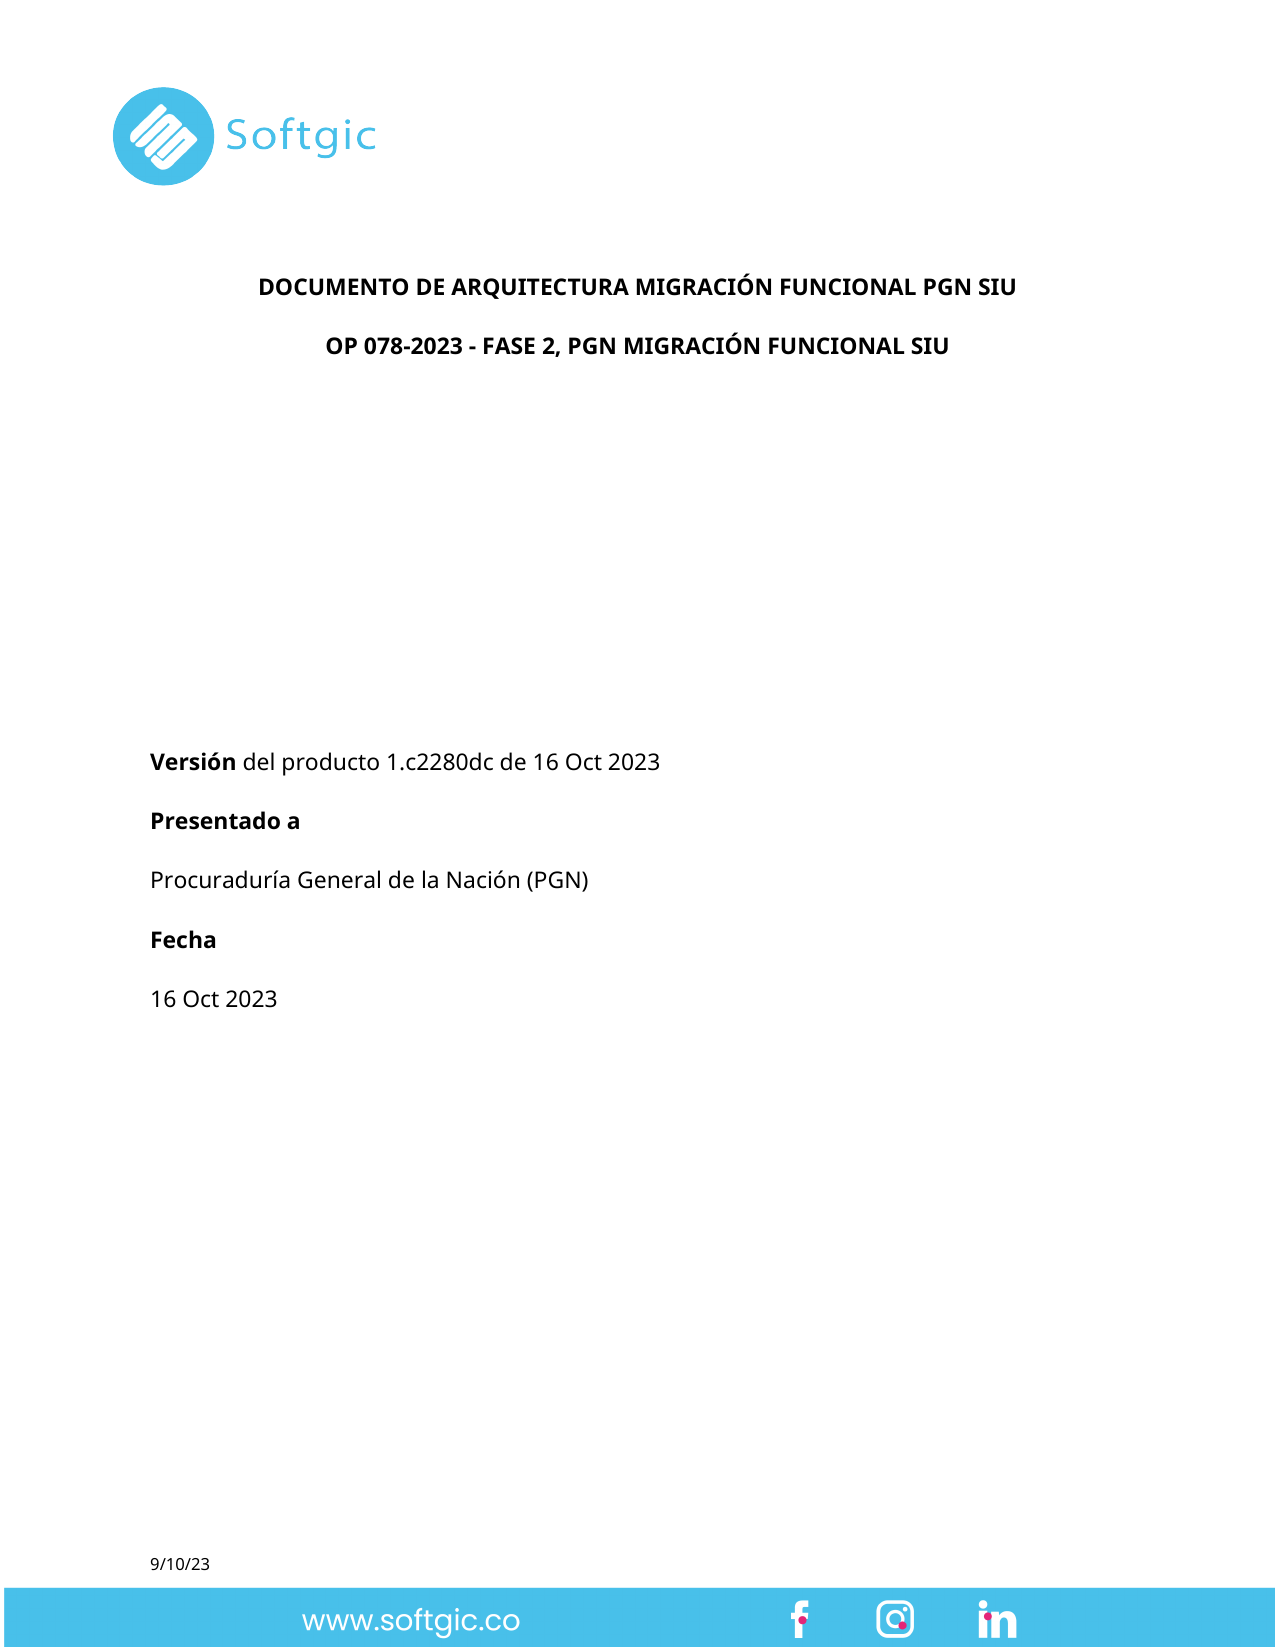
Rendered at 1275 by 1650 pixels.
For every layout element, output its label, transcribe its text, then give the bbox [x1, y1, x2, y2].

text 16 Oct 2023 [150, 983, 1125, 1014]
title Documento de Arquitectura Migración Funcional PGN SIU [150, 271, 1125, 302]
picture [4, 0, 1275, 1647]
text Presentado a [150, 805, 1125, 836]
text Fecha [150, 924, 1125, 955]
text Versión del producto 1.c2280dc de 16 Oct 2023 [150, 746, 1125, 777]
text Procuraduría General de la Nación (PGN) [150, 864, 1125, 896]
subtitle OP 078-2023 - Fase 2, PGN Migración Funcional SIU [150, 330, 1125, 361]
